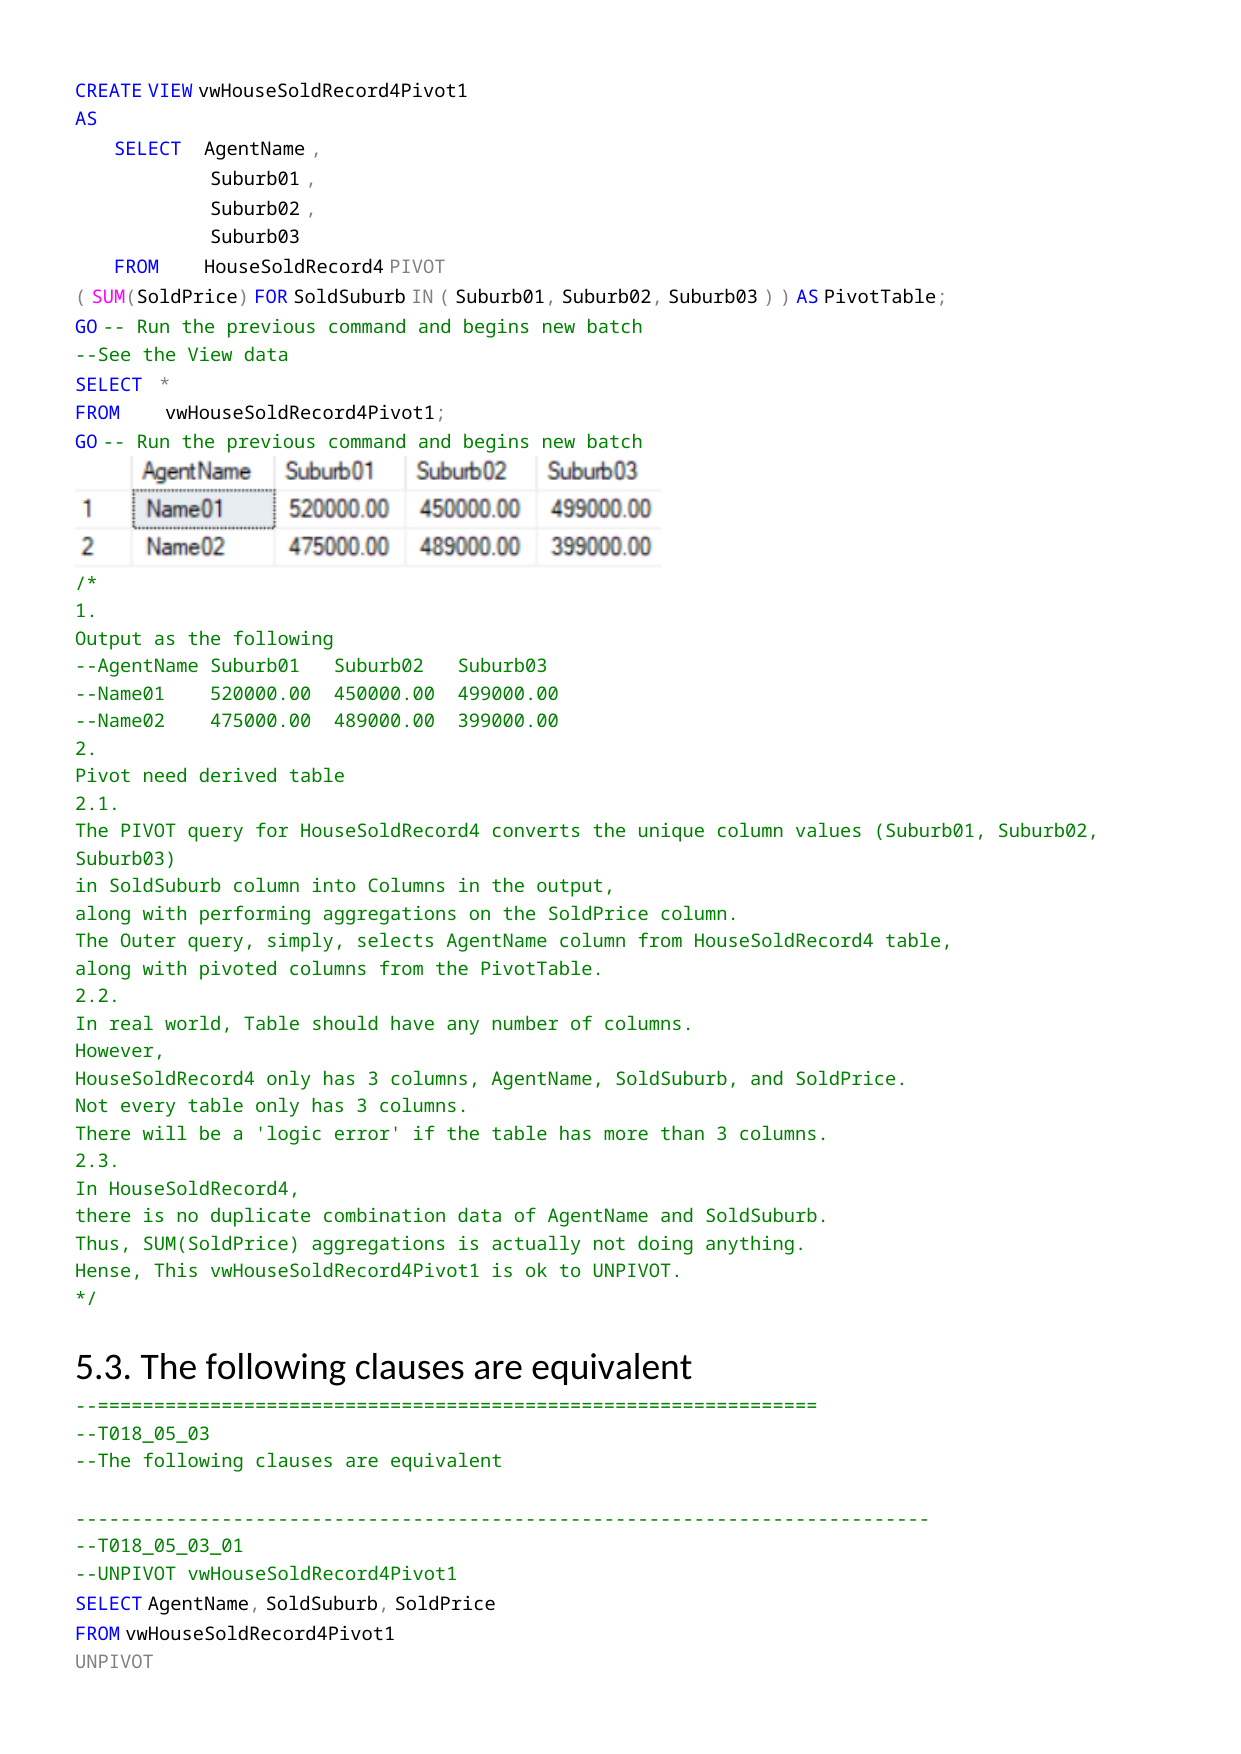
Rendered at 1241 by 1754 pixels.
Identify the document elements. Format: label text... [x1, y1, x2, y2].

text The PIVOT query for HouseSoldRecord4 converts the unique column values (Suburb01, Suburb02, Suburb03) [75, 818, 1165, 871]
text Pivot need derived table [75, 763, 1165, 788]
text Suburb01 , [75, 163, 1165, 191]
text Suburb02 , [75, 193, 1165, 221]
text Output as the following [75, 625, 1165, 651]
text in SoldSuburb column into Columns in the output, [75, 873, 1165, 898]
text GO -- Run the previous command and begins new batch [75, 311, 1165, 339]
picture [75, 456, 662, 569]
text 2.3. [75, 1148, 1165, 1173]
text 2. [75, 735, 1165, 761]
text 5.3. The following clauses are equivalent [75, 1343, 1165, 1389]
text --Name01 520000.00 450000.00 499000.00 [75, 680, 1165, 706]
text /* [75, 570, 1165, 596]
text --AgentName Suburb01 Suburb02 Suburb03 [75, 653, 1165, 678]
text HouseSoldRecord4 only has 3 columns, AgentName, SoldSuburb, and SoldPrice. [75, 1065, 1165, 1091]
text However, [75, 1038, 1165, 1063]
text 2.1. [75, 790, 1165, 816]
text --================================================================ [75, 1392, 1165, 1418]
text SELECT AgentName , [75, 133, 1165, 161]
text In HouseSoldRecord4, [75, 1175, 1165, 1201]
text The Outer query, simply, selects AgentName column from HouseSoldRecord4 table, [75, 928, 1165, 953]
text CREATE VIEW vwHouseSoldRecord4Pivot1 [75, 75, 1165, 103]
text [75, 1505, 1165, 1531]
text --UNPIVOT vwHouseSoldRecord4Pivot1 [75, 1560, 1165, 1586]
text FROM HouseSoldRecord4 PIVOT [75, 251, 1165, 279]
text 1. [75, 598, 1165, 623]
text Suburb03 [75, 223, 1165, 249]
text AS [75, 105, 1165, 131]
text Hense, This vwHouseSoldRecord4Pivot1 is ok to UNPIVOT. [75, 1258, 1165, 1283]
text --T018_05_03 [75, 1420, 1165, 1446]
text 2.2. [75, 983, 1165, 1008]
text FROM vwHouseSoldRecord4Pivot1 [75, 1618, 1165, 1646]
text FROM vwHouseSoldRecord4Pivot1; [75, 399, 1165, 425]
text ( SUM(SoldPrice) FOR SoldSuburb IN ( Suburb01, Suburb02, Suburb03 ) ) AS PivotTable; [75, 281, 1165, 309]
text GO -- Run the previous command and begins new batch [75, 427, 1165, 455]
text Not every table only has 3 columns. [75, 1093, 1165, 1118]
text There will be a 'logic error' if the table has more than 3 columns. [75, 1120, 1165, 1146]
text along with pivoted columns from the PivotTable. [75, 955, 1165, 981]
text SELECT * [75, 369, 1165, 397]
text In real world, Table should have any number of columns. [75, 1010, 1165, 1036]
text along with performing aggregations on the SoldPrice column. [75, 900, 1165, 926]
text there is no duplicate combination data of AgentName and SoldSuburb. [75, 1203, 1165, 1228]
text Thus, SUM(SoldPrice) aggregations is actually not doing anything. [75, 1230, 1165, 1256]
text UNPIVOT [75, 1648, 1165, 1674]
text SELECT AgentName, SoldSuburb, SoldPrice [75, 1588, 1165, 1616]
text --The following clauses are equivalent [75, 1447, 1165, 1473]
text */ [75, 1285, 1165, 1311]
text --T018_05_03_01 [75, 1533, 1165, 1558]
text --Name02 475000.00 489000.00 399000.00 [75, 708, 1165, 733]
text --See the View data [75, 341, 1165, 367]
